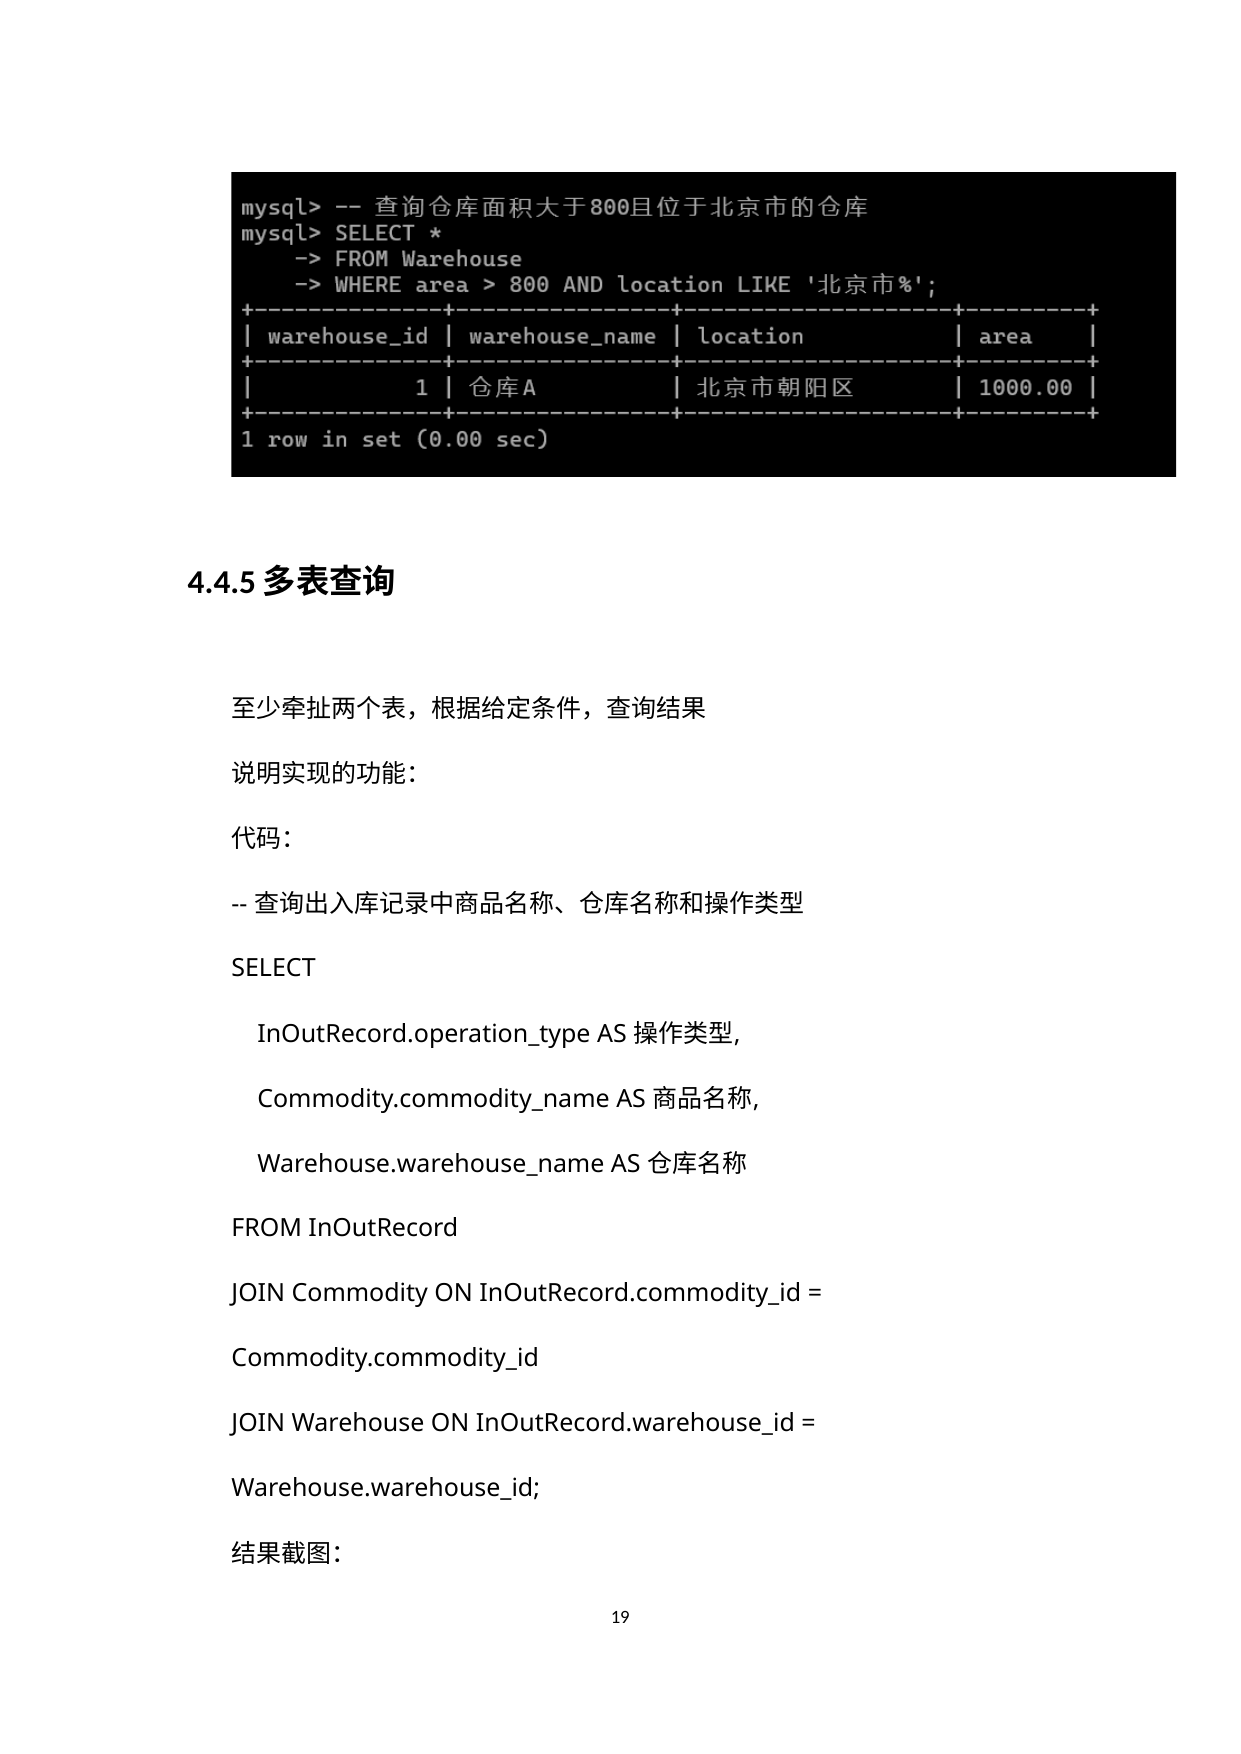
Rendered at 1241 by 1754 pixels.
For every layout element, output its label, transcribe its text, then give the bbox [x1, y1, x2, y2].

picture [231, 172, 1177, 477]
text 结果截图： [231, 1519, 1053, 1584]
text 至少牵扯两个表，根据给定条件，查询结果 [231, 674, 1053, 739]
text -- 查询出入库记录中商品名称、仓库名称和操作类型 [231, 869, 1053, 934]
text JOIN Commodity ON InOutRecord.commodity_id = Commodity.commodity_id [231, 1259, 1053, 1389]
text 代码： [231, 804, 1053, 869]
text Warehouse.warehouse_name AS 仓库名称 [231, 1129, 1053, 1194]
text JOIN Warehouse ON InOutRecord.warehouse_id = Warehouse.warehouse_id; [231, 1389, 1053, 1519]
text Commodity.commodity_name AS 商品名称, [231, 1064, 1053, 1129]
text 说明实现的功能： [231, 739, 1053, 804]
text SELECT [231, 934, 1053, 999]
subtitle 4.4.5多表查询 [187, 547, 1053, 612]
text InOutRecord.operation_type AS 操作类型, [231, 999, 1053, 1064]
text FROM InOutRecord [231, 1194, 1053, 1259]
